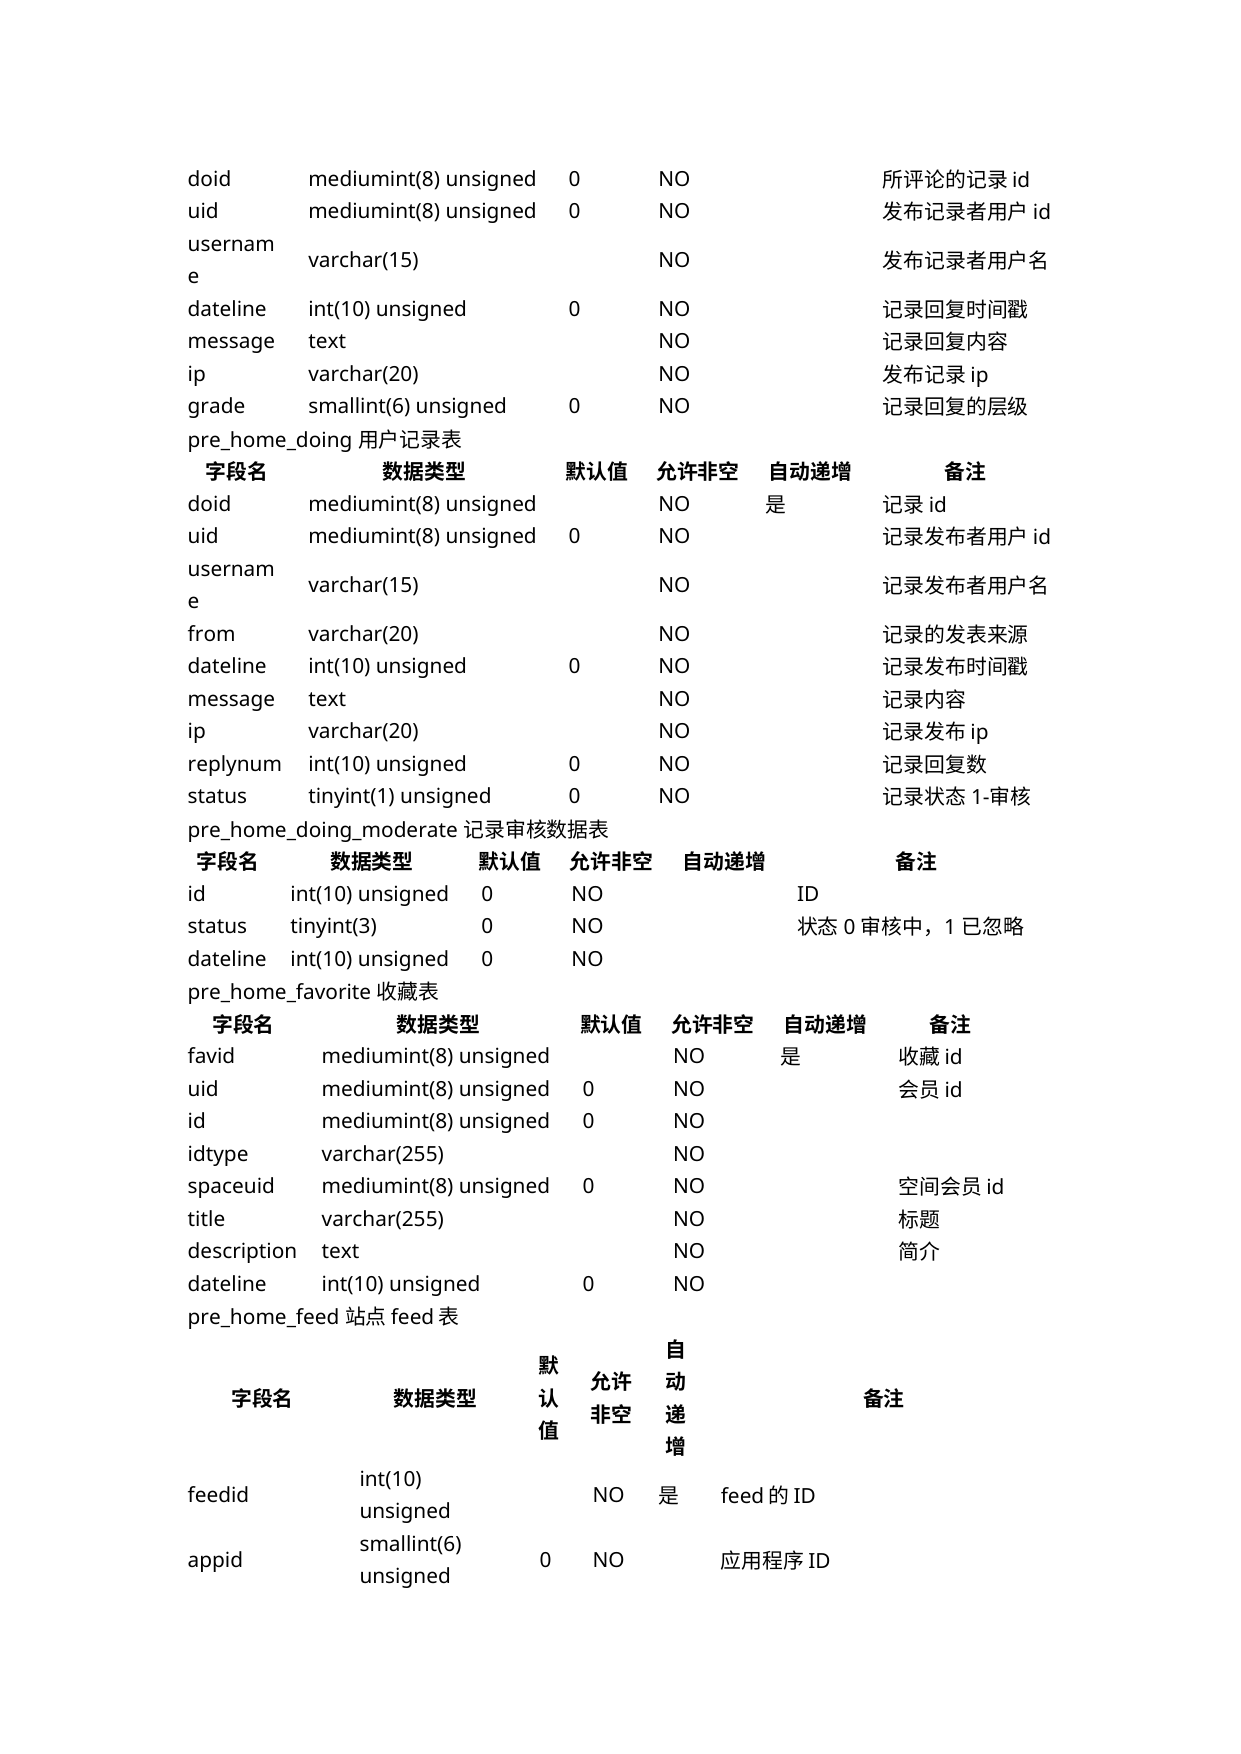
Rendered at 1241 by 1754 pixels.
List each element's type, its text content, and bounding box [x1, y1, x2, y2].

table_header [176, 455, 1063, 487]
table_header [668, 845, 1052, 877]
text pre_home_doing_moderate 记录审核数据表 [187, 812, 1053, 844]
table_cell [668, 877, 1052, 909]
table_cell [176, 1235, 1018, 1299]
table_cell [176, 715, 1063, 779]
text pre_home_feed 站点feed表 [187, 1299, 1053, 1332]
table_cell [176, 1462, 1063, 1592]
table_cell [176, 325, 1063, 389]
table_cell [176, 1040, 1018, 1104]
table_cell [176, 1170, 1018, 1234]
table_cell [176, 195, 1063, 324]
text pre_home_doing 用户记录表 [187, 422, 1053, 454]
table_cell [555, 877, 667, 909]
text pre_home_favorite 收藏表 [187, 974, 1053, 1007]
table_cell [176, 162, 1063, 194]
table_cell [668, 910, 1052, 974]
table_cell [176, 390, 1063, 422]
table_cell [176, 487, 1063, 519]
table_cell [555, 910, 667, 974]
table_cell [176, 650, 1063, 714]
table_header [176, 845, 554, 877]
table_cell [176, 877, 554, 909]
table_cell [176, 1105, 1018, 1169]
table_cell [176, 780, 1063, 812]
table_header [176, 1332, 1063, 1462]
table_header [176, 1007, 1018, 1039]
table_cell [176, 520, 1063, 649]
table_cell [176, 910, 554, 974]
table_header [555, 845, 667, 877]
